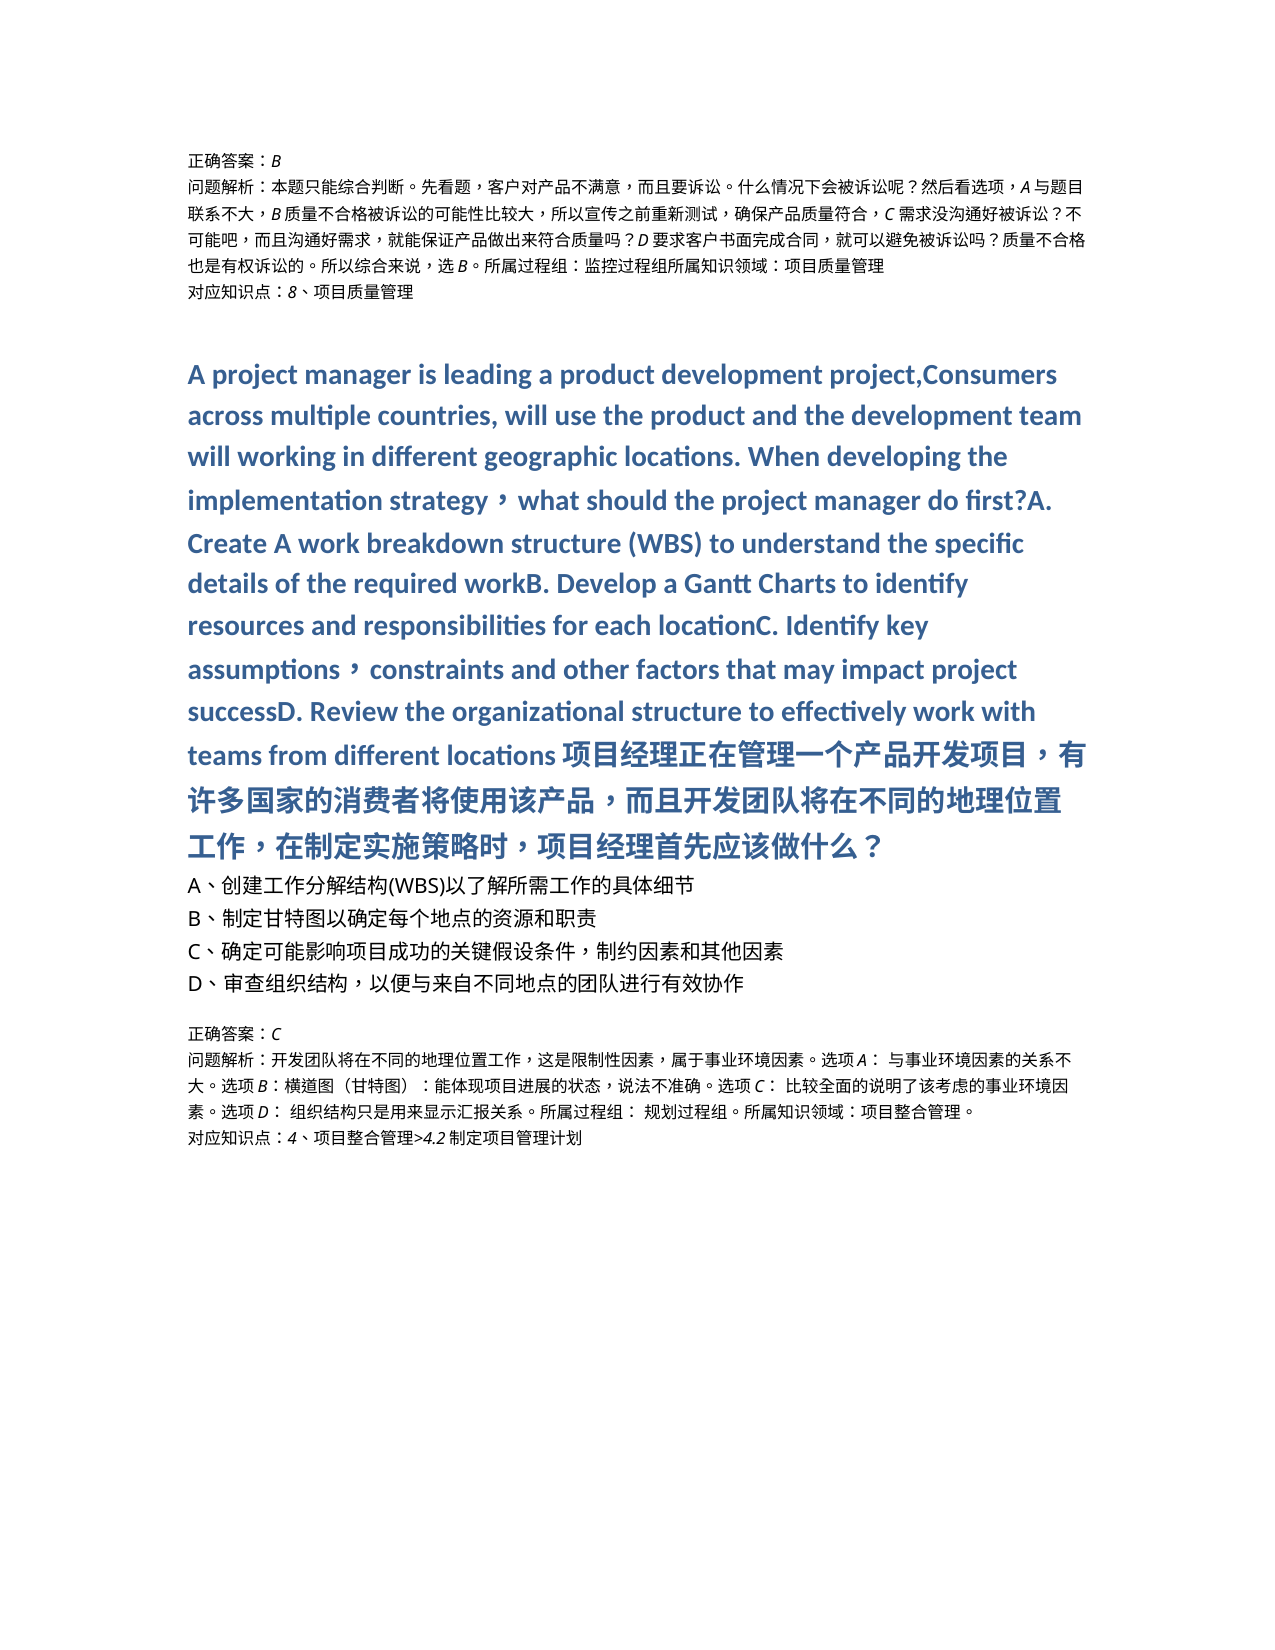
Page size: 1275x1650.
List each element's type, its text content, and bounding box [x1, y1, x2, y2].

text 正确答案：C 问题解析：开发团队将在不同的地理位置工作，这是限制性因素，属于事业环境因素。选项A： 与事业环境因素的关系不大。选项B：横道图（甘特图）：能体现项目进展的状态，说法不准确。选项C： 比较全面的说明了该考虑的事业环境因素。选项D： 组织结构只是用来显示汇报关系。所属过程组： 规划过程组。所属知识领域：项目整合管理。 对应知识点：4、项目整合管理>4.2制定项目管理计划 [187, 1023, 1087, 1150]
subtitle A project manager is leading a product development project,Consumers across multiple countries, will use the product and the development team will working in different geographic locations. When developing the implementation strategy，what should the project manager do first?A. Create A work breakdown structure (WBS) to understand the specific details of the required workB. Develop a Gantt Charts to identify resources and responsibilities for each locationC. Identify key assumptions，constraints and other factors that may impact project successD. Review the organizational structure to effectively work with teams from different locations项目经理正在管理一个产品开发项目，有许多国家的消费者将使用该产品，而且开发团队将在不同的地理位置工作，在制定实施策略时，项目经理首先应该做什么？ [187, 356, 1087, 866]
text 正确答案：B 问题解析：本题只能综合判断。先看题，客户对产品不满意，而且要诉讼。什么情况下会被诉讼呢？然后看选项，A与题目联系不大，B质量不合格被诉讼的可能性比较大，所以宣传之前重新测试，确保产品质量符合，C 需求没沟通好被诉讼？不可能吧，而且沟通好需求，就能保证产品做出来符合质量吗？D要求客户书面完成合同，就可以避免被诉讼吗？质量不合格也是有权诉讼的。所以综合来说，选B。所属过程组：监控过程组所属知识领域：项目质量管理 对应知识点：8、项目质量管理 [187, 150, 1087, 303]
text A、创建工作分解结构(WBS)以了解所需工作的具体细节 B、制定甘特图以确定每个地点的资源和职责 C、确定可能影响项目成功的关键假设条件，制约因素和其他因素 D、审查组织结构，以便与来自不同地点的团队进行有效协作 [187, 872, 1087, 998]
